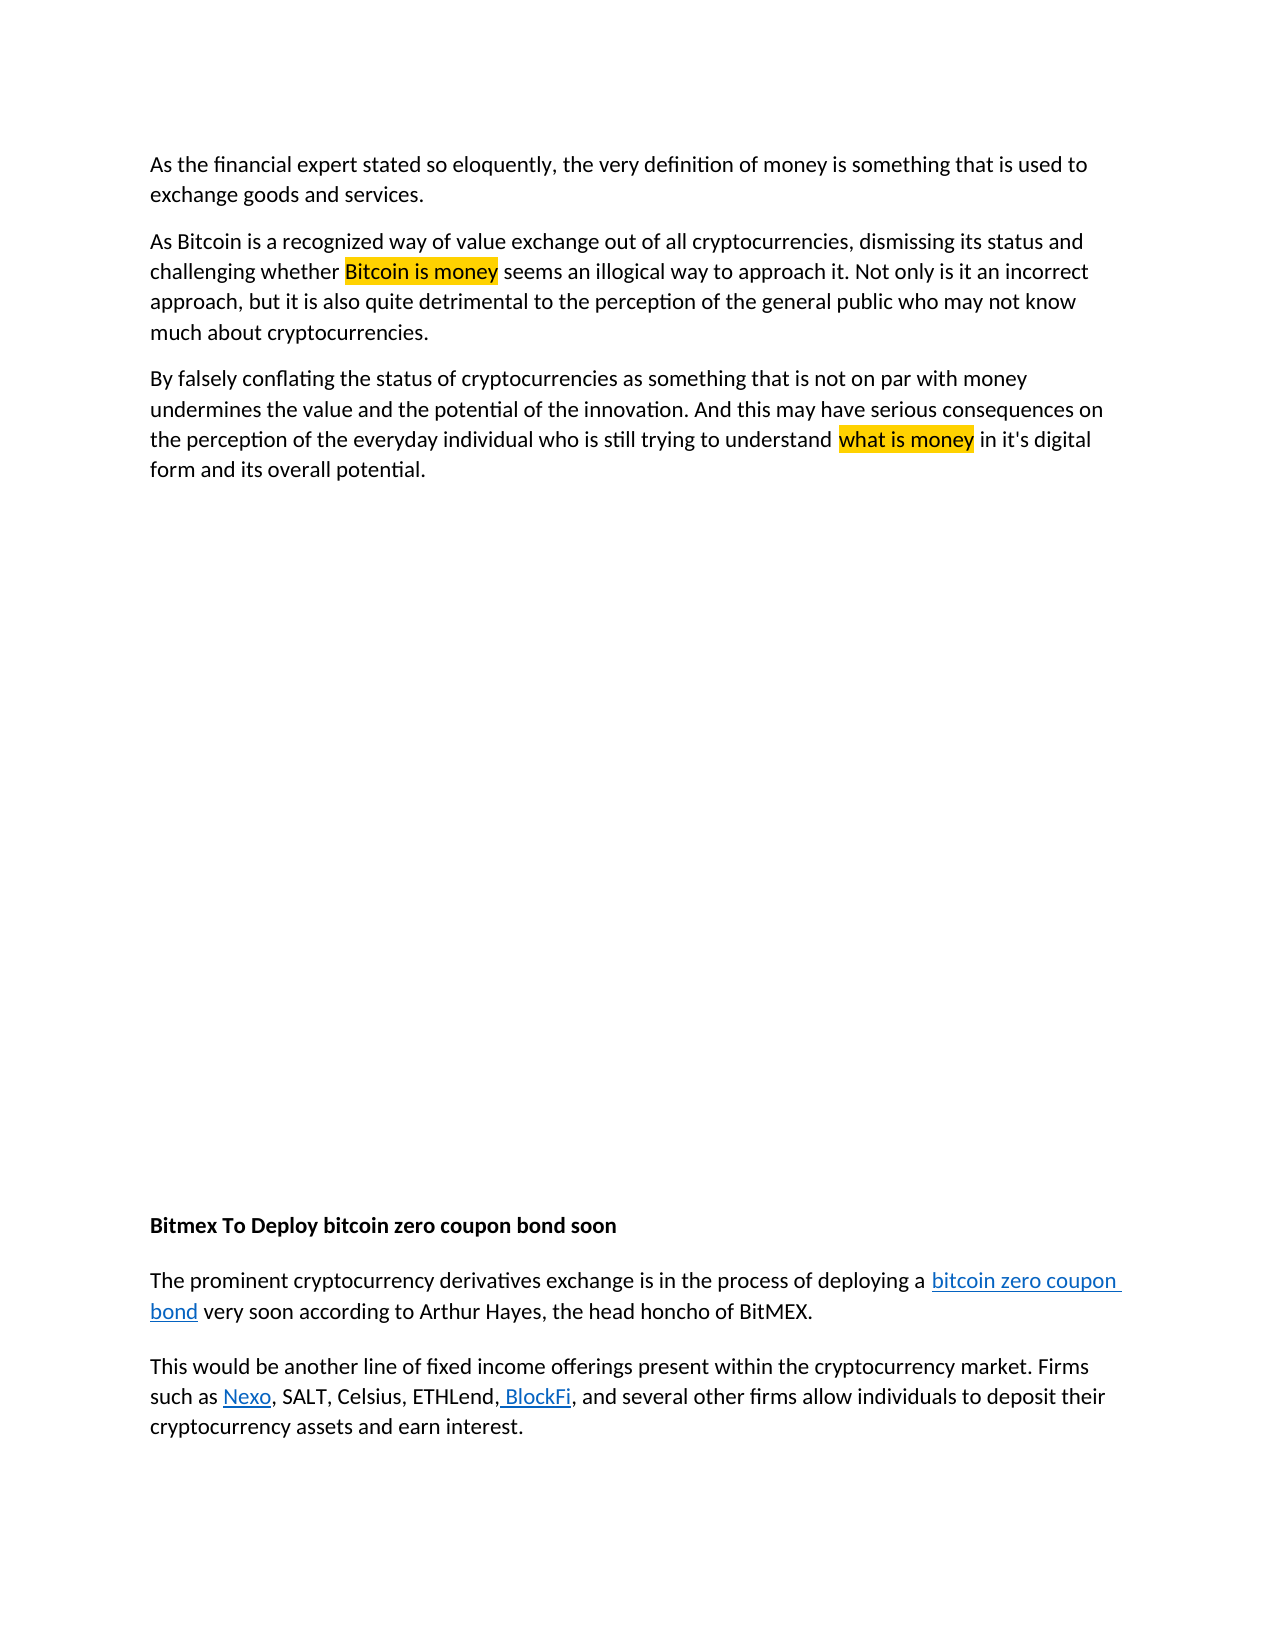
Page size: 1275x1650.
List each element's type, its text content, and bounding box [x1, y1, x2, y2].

text As Bitcoin is a recognized way of value exchange out of all cryptocurrencies, dismissing its status and challenging whether Bitcoin is money seems an illogical way to approach it. Not only is it an incorrect approach, but it is also quite detrimental to the perception of the general public who may not know much about cryptocurrencies. [150, 227, 1125, 346]
text This would be another line of fixed income offerings present within the cryptocurrency market. Firms such as Nexo, SALT, Celsius, ETHLend, BlockFi, and several other firms allow individuals to deposit their cryptocurrency assets and earn interest. [150, 1352, 1125, 1441]
text Bitmex To Deploy bitcoin zero coupon bond soon [150, 1211, 1125, 1239]
text The prominent cryptocurrency derivatives exchange is in the process of deploying a bitcoin zero coupon bond very soon according to Arthur Hayes, the head honcho of BitMEX. [150, 1267, 1125, 1325]
text As the financial expert stated so eloquently, the very definition of money is something that is used to exchange goods and services. [150, 150, 1125, 208]
text By falsely conflating the status of cryptocurrencies as something that is not on par with money undermines the value and the potential of the innovation. And this may have serious consequences on the perception of the everyday individual who is still trying to understand what is money in it's digital form and its overall potential. [150, 364, 1125, 483]
